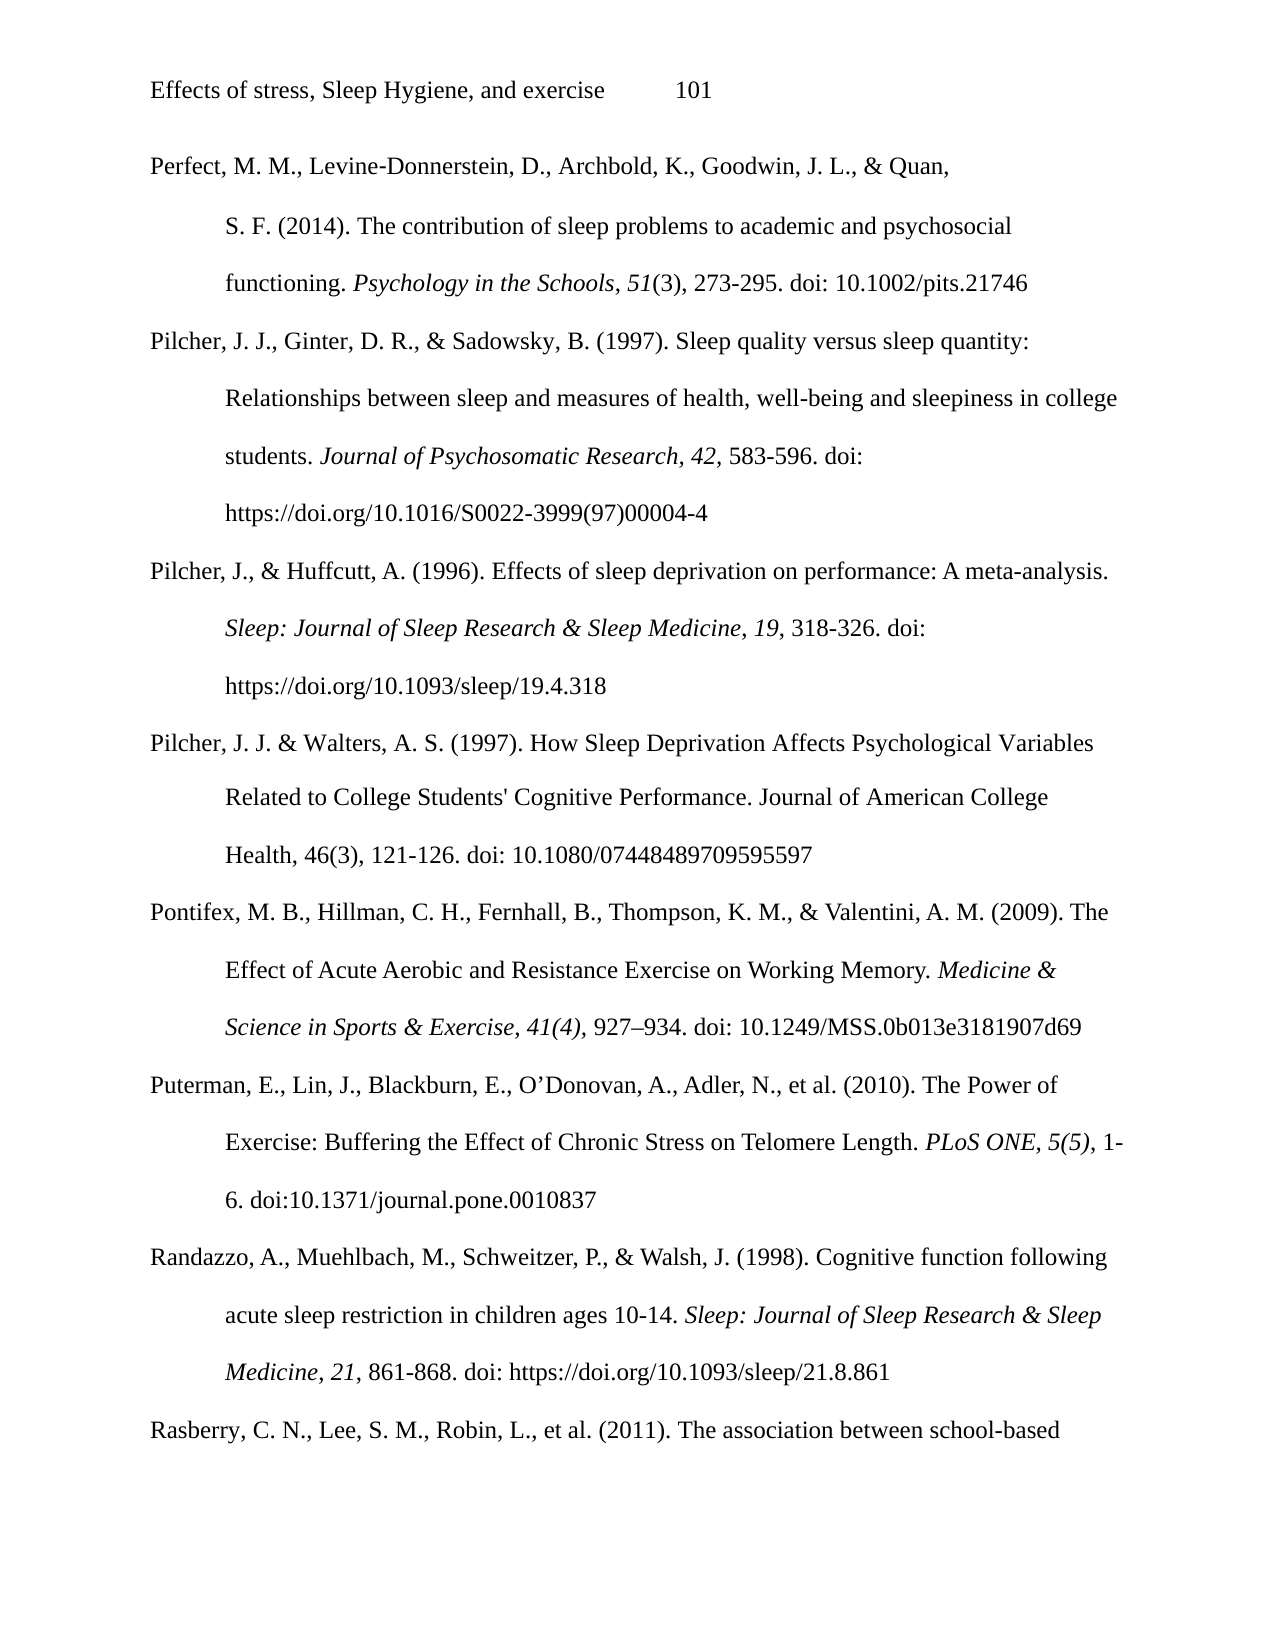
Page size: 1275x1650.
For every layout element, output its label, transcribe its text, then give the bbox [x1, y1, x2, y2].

text Pontifex, M. B., Hillman, C. H., Fernhall, B., Thompson, K. M., & Valentini, A. M. (2009). The [150, 897, 1125, 926]
text Pilcher, J. J. & Walters, A. S. (1997). How Sleep Deprivation Affects Psychological Variables [150, 728, 1125, 757]
text Related to College Students' Cognitive Performance. Journal of American College Health, 46(3), 121-126. doi: 10.1080/07448489709595597 [225, 782, 1125, 868]
text Effect of Acute Aerobic and Resistance Exercise on Working Memory. Medicine & Science in Sports & Exercise, 41(4), 927–934. doi: 10.1249/MSS.0b013e3181907d69 [225, 955, 1125, 1041]
text Exercise: Buffering the Effect of Chronic Stress on Telomere Length. PLoS ONE, 5(5), 1-6. doi:10.1371/journal.pone.0010837 [225, 1127, 1125, 1213]
text Sleep: Journal of Sleep Research & Sleep Medicine, 19, 318-326. doi: https://doi.org/10.1093/sleep/19.4.318 [225, 613, 1125, 700]
text Perfect, M. M., Levine‐Donnerstein, D., Archbold, K., Goodwin, J. L., & Quan, [386, 150, 1125, 181]
text Randazzo, A., Muehlbach, M., Schweitzer, P., & Walsh, J. (1998). Cognitive function following [150, 1242, 1125, 1271]
text Pilcher, J., & Huffcutt, A. (1996). Effects of sleep deprivation on performance: A meta-analysis. [150, 556, 1125, 585]
text Puterman, E., Lin, J., Blackburn, E., O’Donovan, A., Adler, N., et al. (2010). The Power of [150, 1070, 1125, 1098]
text Pilcher, J. J., Ginter, D. R., & Sadowsky, B. (1997). Sleep quality versus sleep quantity: [150, 326, 1125, 355]
text Relationships between sleep and measures of health, well-being and sleepiness in college students. Journal of Psychosomatic Research, 42, 583-596. doi: https://doi.org/10.1016/S0022-3999(97)00004-4 [225, 383, 1125, 527]
text S. F. (2014). The contribution of sleep problems to academic and psychosocial functioning. Psychology in the Schools, 51(3), 273-295. doi: 10.1002/pits.21746 [225, 211, 1125, 297]
text Rasberry, C. N., Lee, S. M., Robin, L., et al. (2011). The association between school-based [150, 1415, 1125, 1443]
